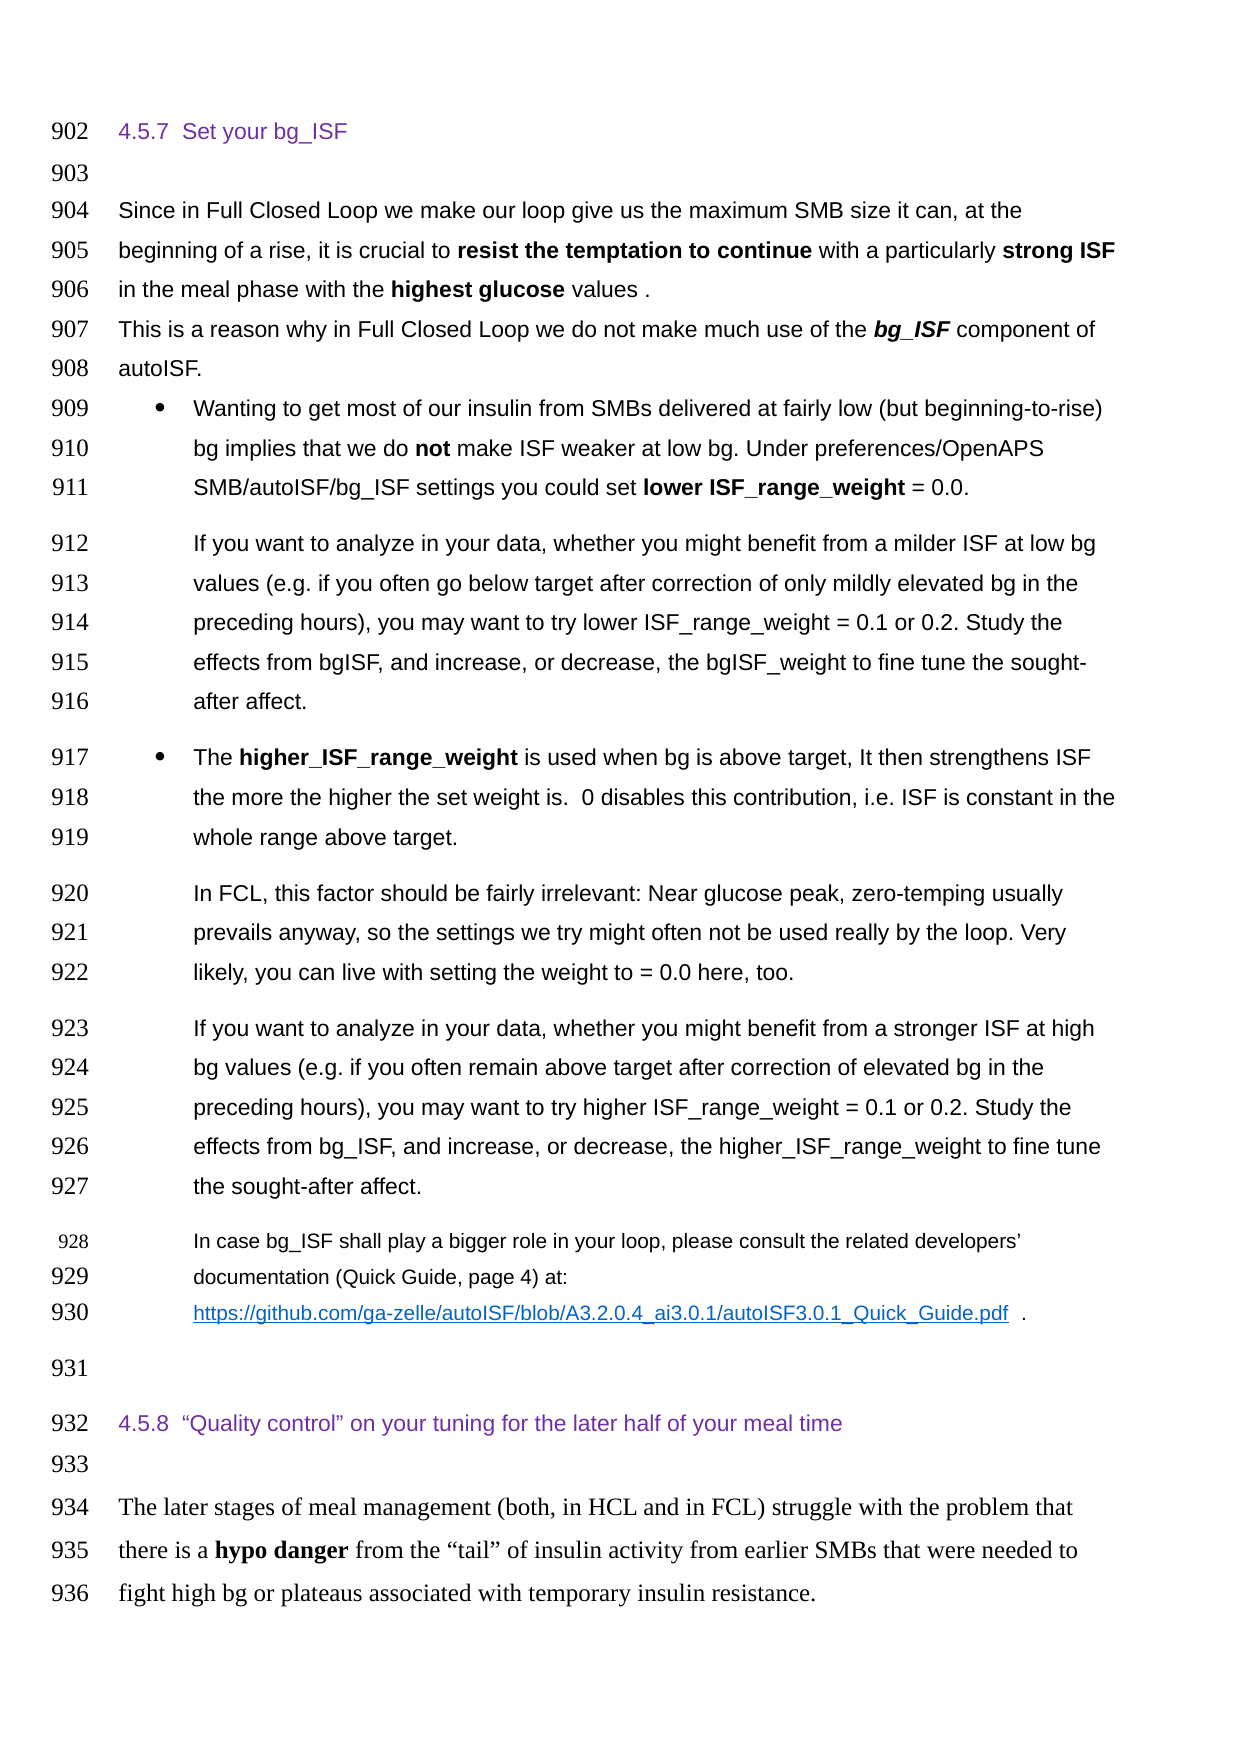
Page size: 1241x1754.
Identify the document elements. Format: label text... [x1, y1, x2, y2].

list The higher_ISF_range_weight is used when bg is above target, It then strengthens ISF the more the higher the set weight is. 0 disables this contribution, i.e. ISF is constant in the whole range above target. [156, 744, 1122, 850]
text 4.5.7 Set your bg_ISF [118, 118, 1122, 144]
text This is a reason why in Full Closed Loop we do not make much use of the bg_ISF component of autoISF. [118, 316, 1122, 381]
list In FCL, this factor should be fairly irrelevant: Near glucose peak, zero-temping usually prevails anyway, so the settings we try might often not be used really by the loop. Very likely, you can live with setting the weight to = 0.0 here, too. [193, 880, 1122, 985]
text 4.5.8 “Quality control” on your tuning for the later half of your meal time [118, 1409, 1122, 1436]
list In case bg_ISF shall play a bigger role in your loop, please consult the related developers’ documentation (Quick Guide, page 4) at: https://github.com/ga-zelle/autoISF/blob/A3.2.0.4_ai3.0.1/autoISF3.0.1_Quick_Guide.pdf . [193, 1229, 1122, 1325]
list If you want to analyze in your data, whether you might benefit from a stronger ISF at high bg values (e.g. if you often remain above target after correction of elevated bg in the preceding hours), you may want to try higher ISF_range_weight = 0.1 or 0.2. Study the effects from bg_ISF, and increase, or decrease, the higher_ISF_range_weight to fine tune the sought-after affect. [193, 1015, 1122, 1199]
text Since in Full Closed Loop we make our loop give us the maximum SMB size it can, at the beginning of a rise, it is crucial to resist the temptation to continue with a particularly strong ISF in the meal phase with the highest glucose values . [118, 197, 1122, 302]
text The later stages of meal management (both, in HCL and in FCL) struggle with the problem that there is a hypo danger from the “tail” of insulin activity from earlier SMBs that were needed to fight high bg or plateaus associated with temporary insulin resistance. [118, 1492, 1122, 1607]
list Wanting to get most of our insulin from SMBs delivered at fairly low (but beginning-to-rise) bg implies that we do not make ISF weaker at low bg. Under preferences/OpenAPS SMB/autoISF/bg_ISF settings you could set lower ISF_range_weight = 0.0. [156, 394, 1122, 500]
list If you want to analyze in your data, whether you might benefit from a milder ISF at low bg values (e.g. if you often go below target after correction of only mildly elevated bg in the preceding hours), you may want to try lower ISF_range_weight = 0.1 or 0.2. Study the effects from bgISF, and increase, or decrease, the bgISF_weight to fine tune the sought-after affect. [193, 530, 1122, 714]
